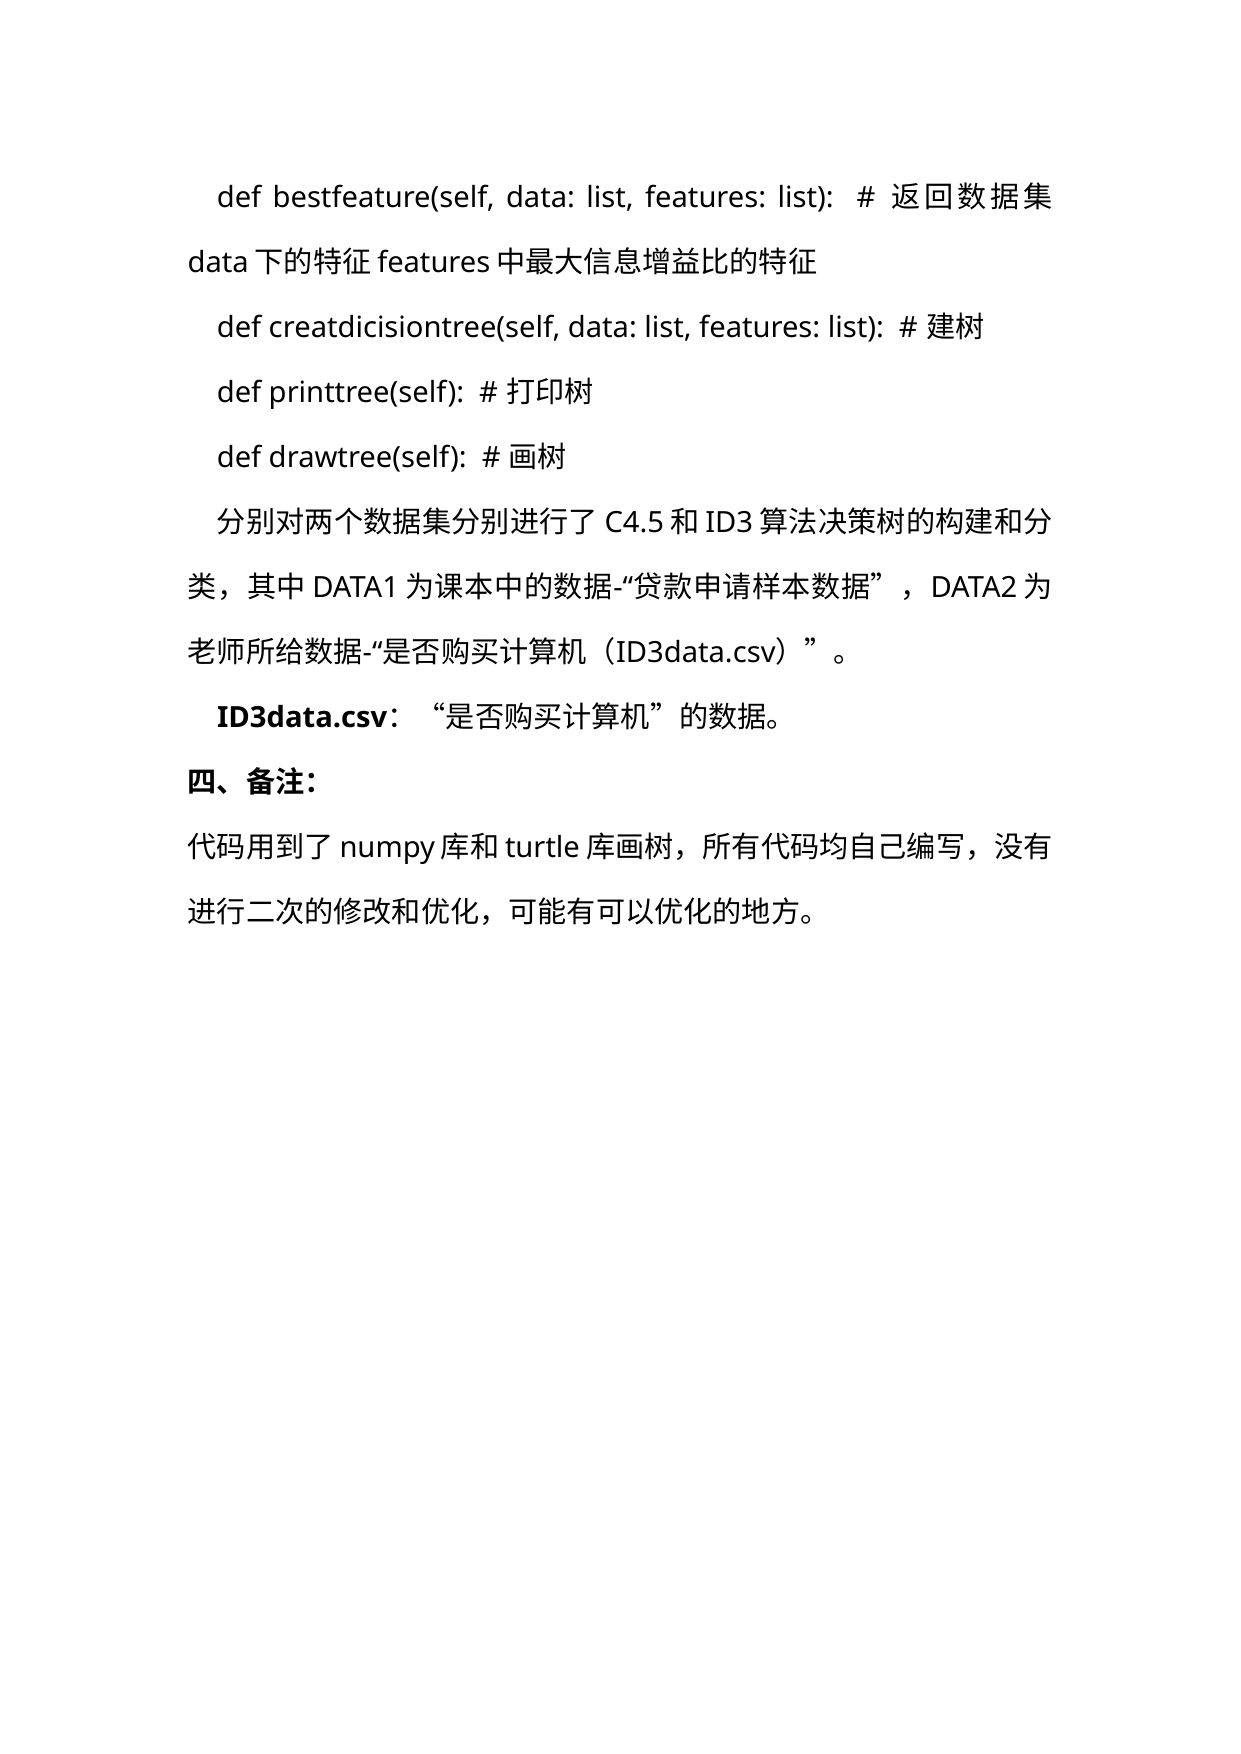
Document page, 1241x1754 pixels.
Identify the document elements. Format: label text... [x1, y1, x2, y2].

text 四、备注： [187, 747, 1053, 812]
text 代码用到了numpy库和turtle库画树，所有代码均自己编写，没有进行二次的修改和优化，可能有可以优化的地方。 [187, 812, 1053, 942]
text 分别对两个数据集分别进行了C4.5和ID3算法决策树的构建和分类，其中DATA1为课本中的数据-“贷款申请样本数据”，DATA2为老师所给数据-“是否购买计算机（ID3data.csv）”。 [187, 487, 1053, 682]
text def creatdicisiontree(self, data: list, features: list): # 建树 [187, 292, 1053, 357]
text def printtree(self): # 打印树 [187, 357, 1053, 422]
text ID3data.csv：“是否购买计算机”的数据。 [187, 682, 1053, 747]
text def bestfeature(self, data: list, features: list): # 返回数据集data下的特征features中最大信息增益比的特征 [187, 162, 1053, 292]
text def drawtree(self): # 画树 [187, 422, 1053, 487]
